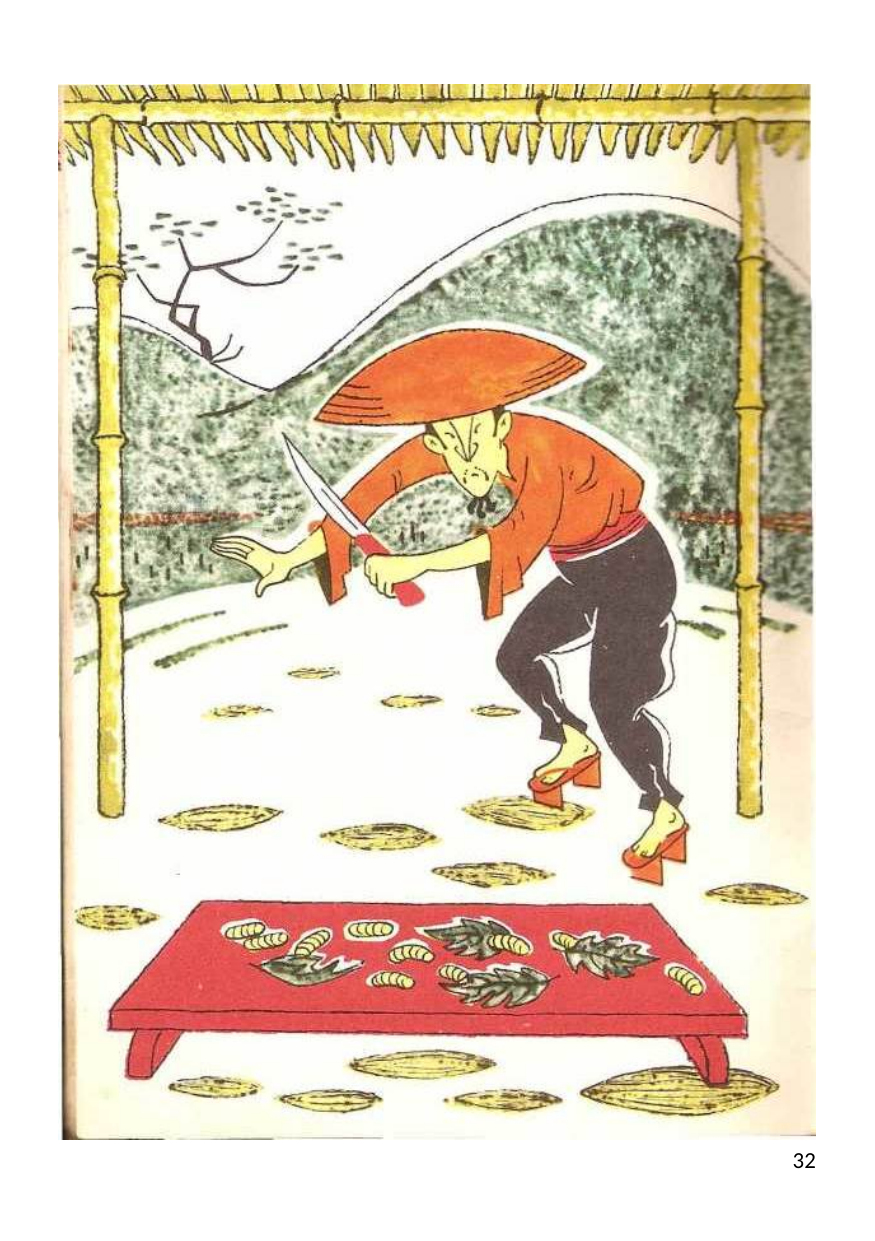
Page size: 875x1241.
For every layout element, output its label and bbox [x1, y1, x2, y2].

picture [58, 84, 816, 1140]
